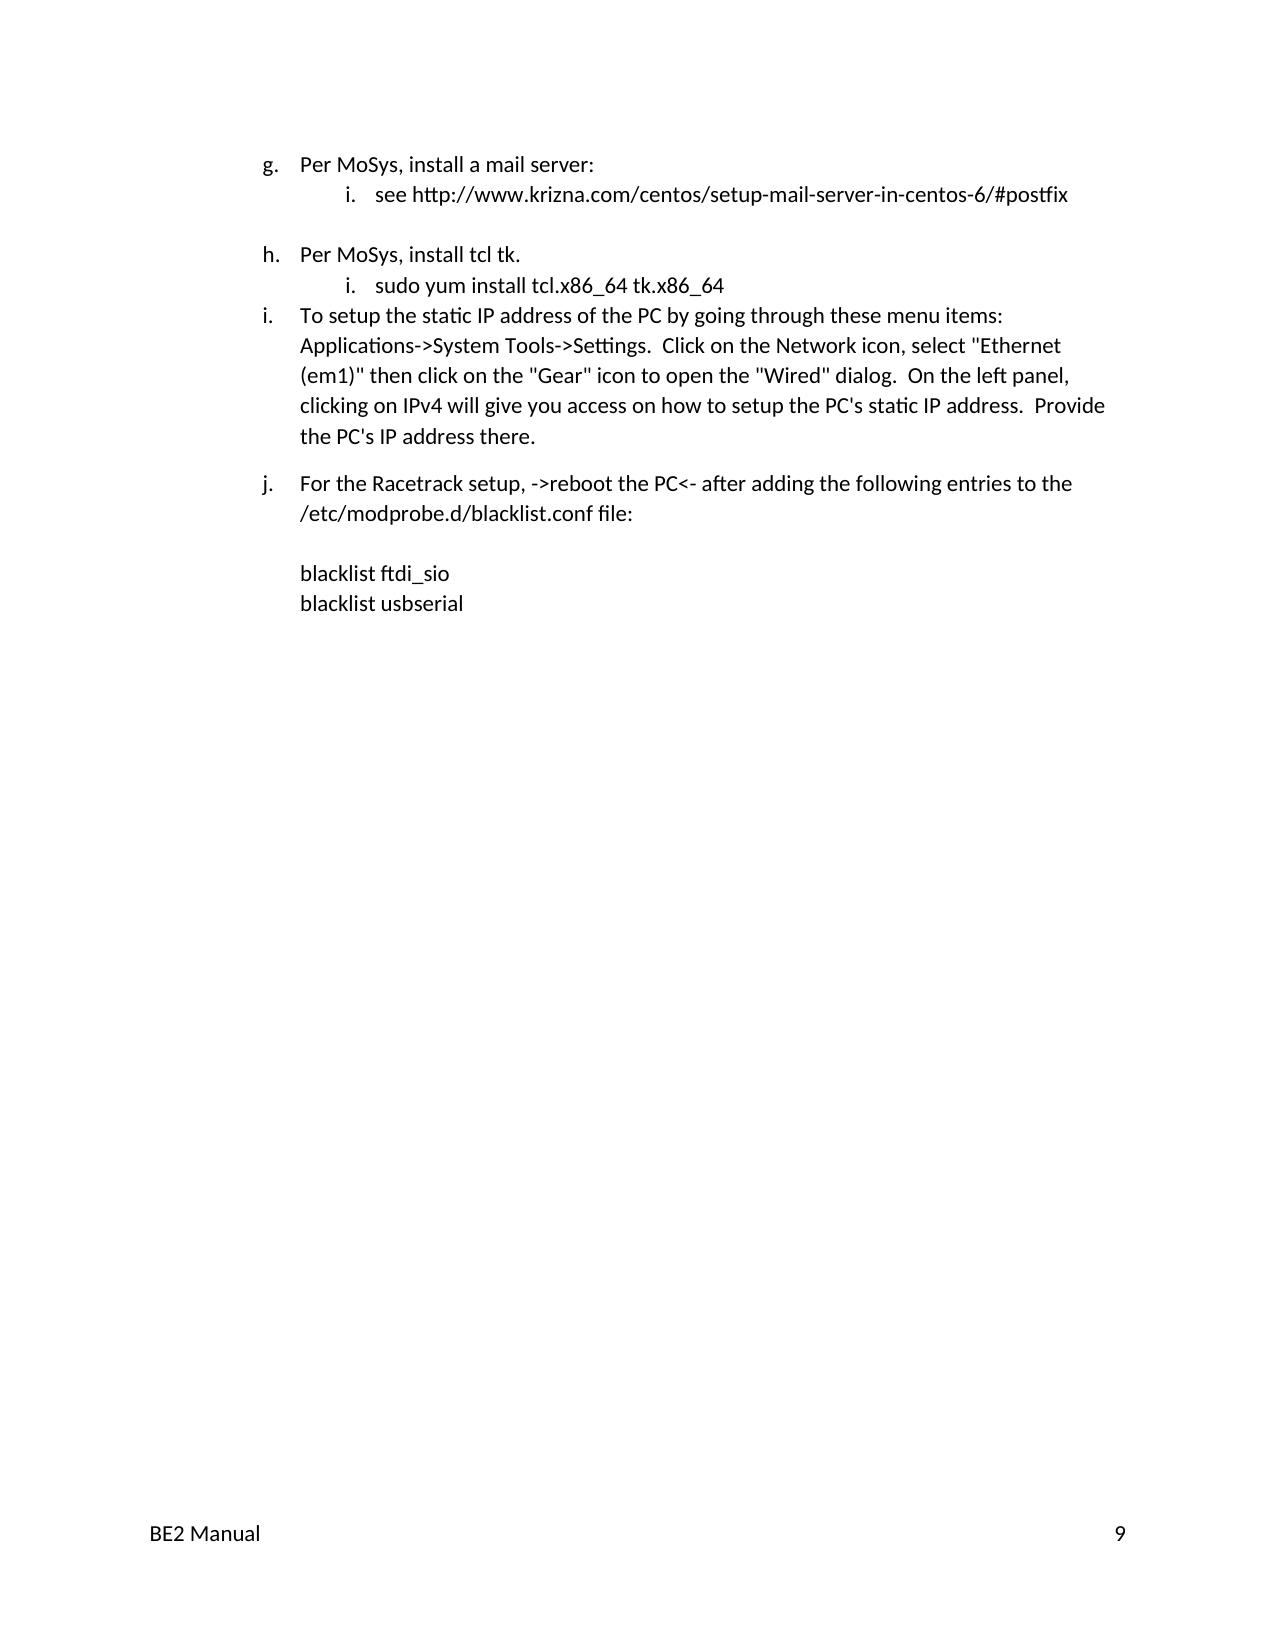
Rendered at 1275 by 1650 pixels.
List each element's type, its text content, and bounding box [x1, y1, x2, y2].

list Per MoSys, install tcl tk. [262, 241, 1125, 269]
list see http://www.krizna.com/centos/setup-mail-server-in-centos-6/#postfix [356, 180, 1125, 238]
list sudo yum install tcl.x86_64 tk.x86_64 [356, 271, 1125, 299]
list To setup the static IP address of the PC by going through these menu items: Applications->System Tools->Settings. Click on the Network icon, select "Ethernet (em1)" then click on the "Gear" icon to open the "Wired" dialog. On the left panel, clicking on IPv4 will give you access on how to setup the PC's static IP address. Provide the PC's IP address there. [262, 301, 1125, 450]
list Per MoSys, install a mail server: [262, 150, 1125, 178]
list For the Racetrack setup, ->reboot the PC<- after adding the following entries to the /etc/modprobe.d/blacklist.conf file: blacklist ftdi_sio blacklist usbserial [262, 469, 1125, 648]
